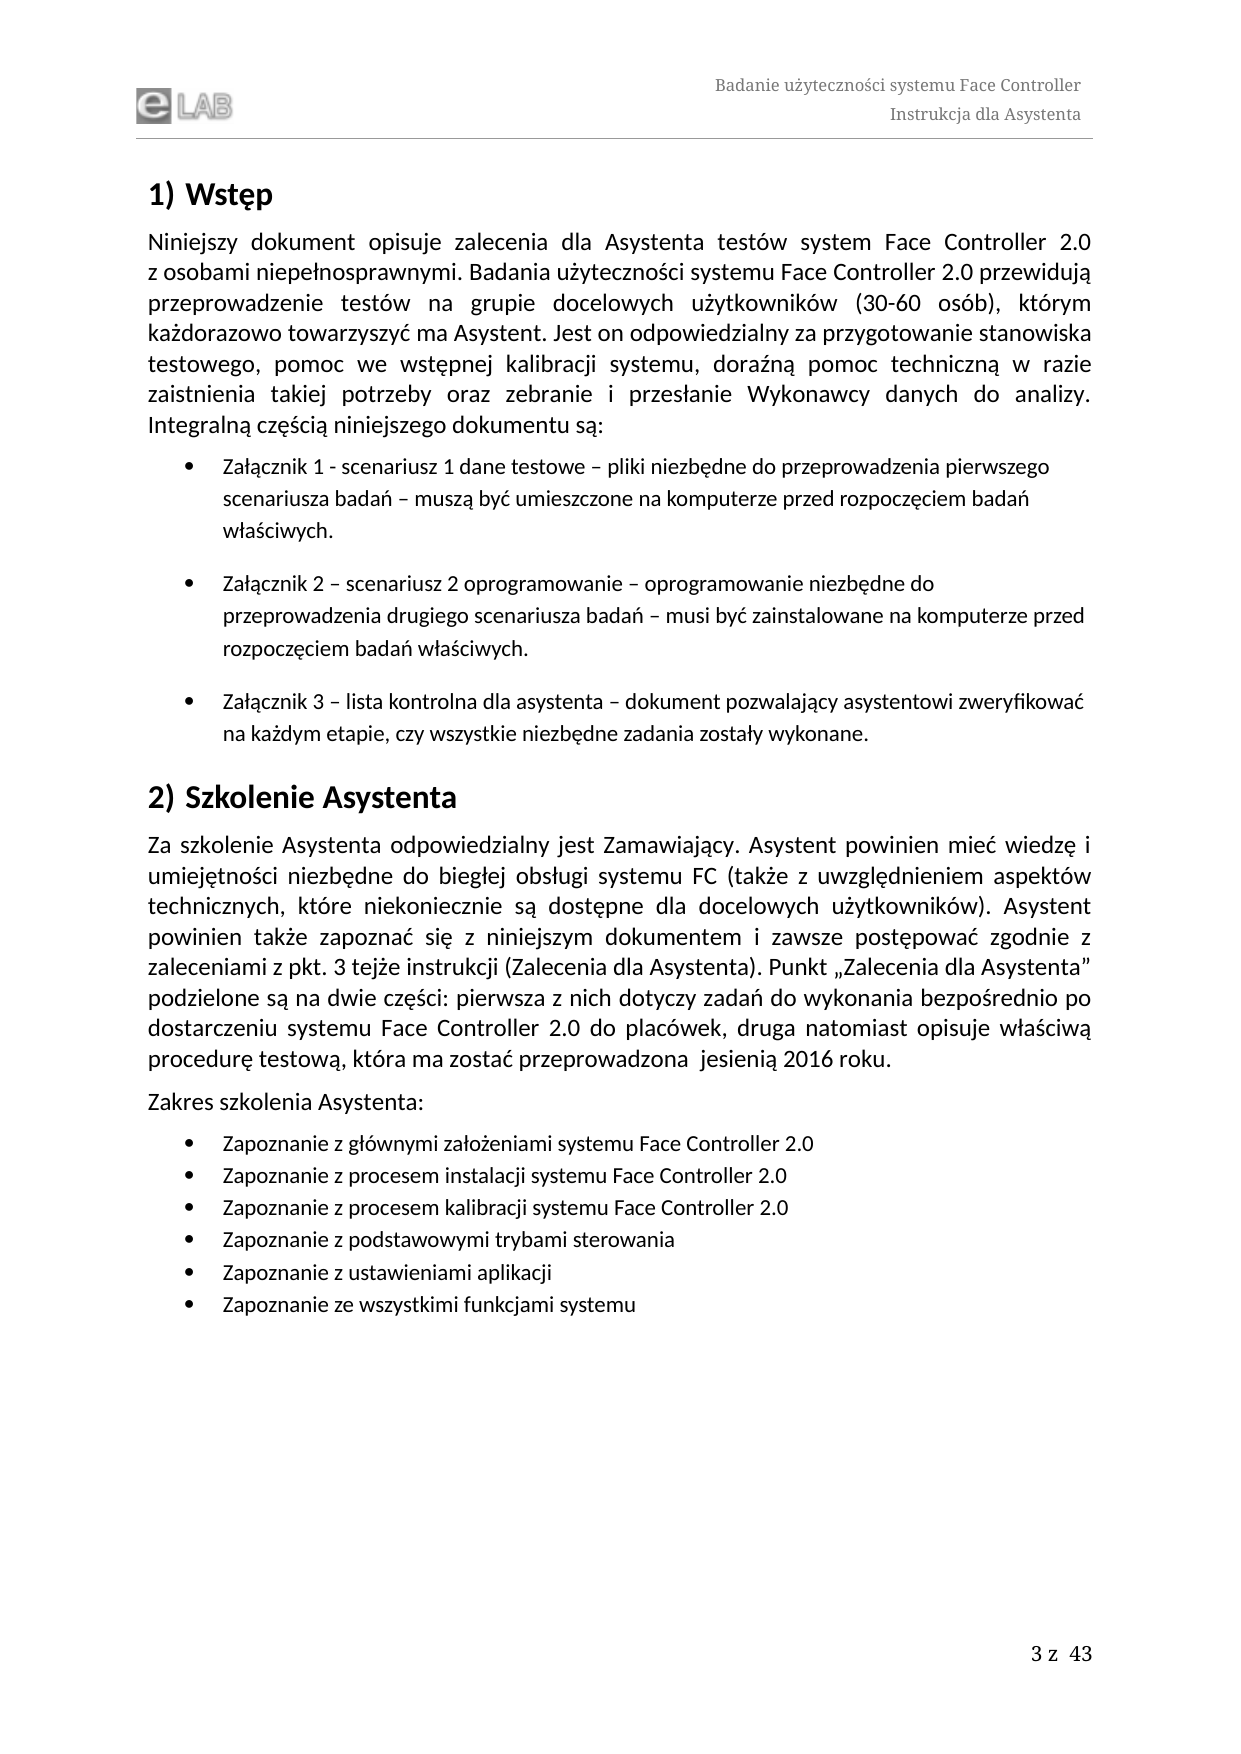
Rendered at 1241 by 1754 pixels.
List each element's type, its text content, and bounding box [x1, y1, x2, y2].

text Za szkolenie Asystenta odpowiedzialny jest Zamawiający. Asystent powinien mieć wiedzę i umiejętności niezbędne do biegłej obsługi systemu FC (także z uwzględnieniem aspektów technicznych, które niekoniecznie są dostępne dla docelowych użytkowników). Asystent powinien także zapoznać się z niniejszym dokumentem i zawsze postępować zgodnie z zaleceniami z pkt. 3 tejże instrukcji (Zalecenia dla Asystenta). Punkt „Zalecenia dla Asystenta” podzielone są na dwie części: pierwsza z nich dotyczy zadań do wykonania bezpośrednio po dostarczeniu systemu Face Controller 2.0 do placówek, druga natomiast opisuje właściwą procedurę testową, która ma zostać przeprowadzona jesienią 2016 roku. [148, 829, 1093, 1073]
list Zapoznanie ze wszystkimi funkcjami systemu [185, 1290, 1093, 1318]
text Zakres szkolenia Asystenta: [148, 1086, 1093, 1117]
subtitle Szkolenie Asystenta [148, 776, 1093, 817]
list Zapoznanie z ustawieniami aplikacji [185, 1258, 1093, 1286]
subtitle Wstęp [148, 173, 1093, 213]
text Niniejszy dokument opisuje zalecenia dla Asystenta testów system Face Controller 2.0 z osobami niepełnosprawnymi. Badania użyteczności systemu Face Controller 2.0 przewidują przeprowadzenie testów na grupie docelowych użytkowników (30-60 osób), którym każdorazowo towarzyszyć ma Asystent. Jest on odpowiedzialny za przygotowanie stanowiska testowego, pomoc we wstępnej kalibracji systemu, doraźną pomoc techniczną w razie zaistnienia takiej potrzeby oraz zebranie i przesłanie Wykonawcy danych do analizy. Integralną częścią niniejszego dokumentu są: [148, 226, 1093, 439]
list Zapoznanie z głównymi założeniami systemu Face Controller 2.0 [185, 1129, 1093, 1157]
list Zapoznanie z procesem kalibracji systemu Face Controller 2.0 [185, 1193, 1093, 1221]
list Zapoznanie z procesem instalacji systemu Face Controller 2.0 [185, 1161, 1093, 1189]
list Załącznik 1 - scenariusz 1 dane testowe – pliki niezbędne do przeprowadzenia pierwszego scenariusza badań – muszą być umieszczone na komputerze przed rozpoczęciem badań właściwych. [185, 452, 1093, 544]
list Zapoznanie z podstawowymi trybami sterowania [185, 1226, 1093, 1254]
list Załącznik 2 – scenariusz 2 oprogramowanie – oprogramowanie niezbędne do przeprowadzenia drugiego scenariusza badań – musi być zainstalowane na komputerze przed rozpoczęciem badań właściwych. [185, 569, 1093, 662]
list Załącznik 3 – lista kontrolna dla asystenta – dokument pozwalający asystentowi zweryfikować na każdym etapie, czy wszystkie niezbędne zadania zostały wykonane. [185, 687, 1093, 747]
